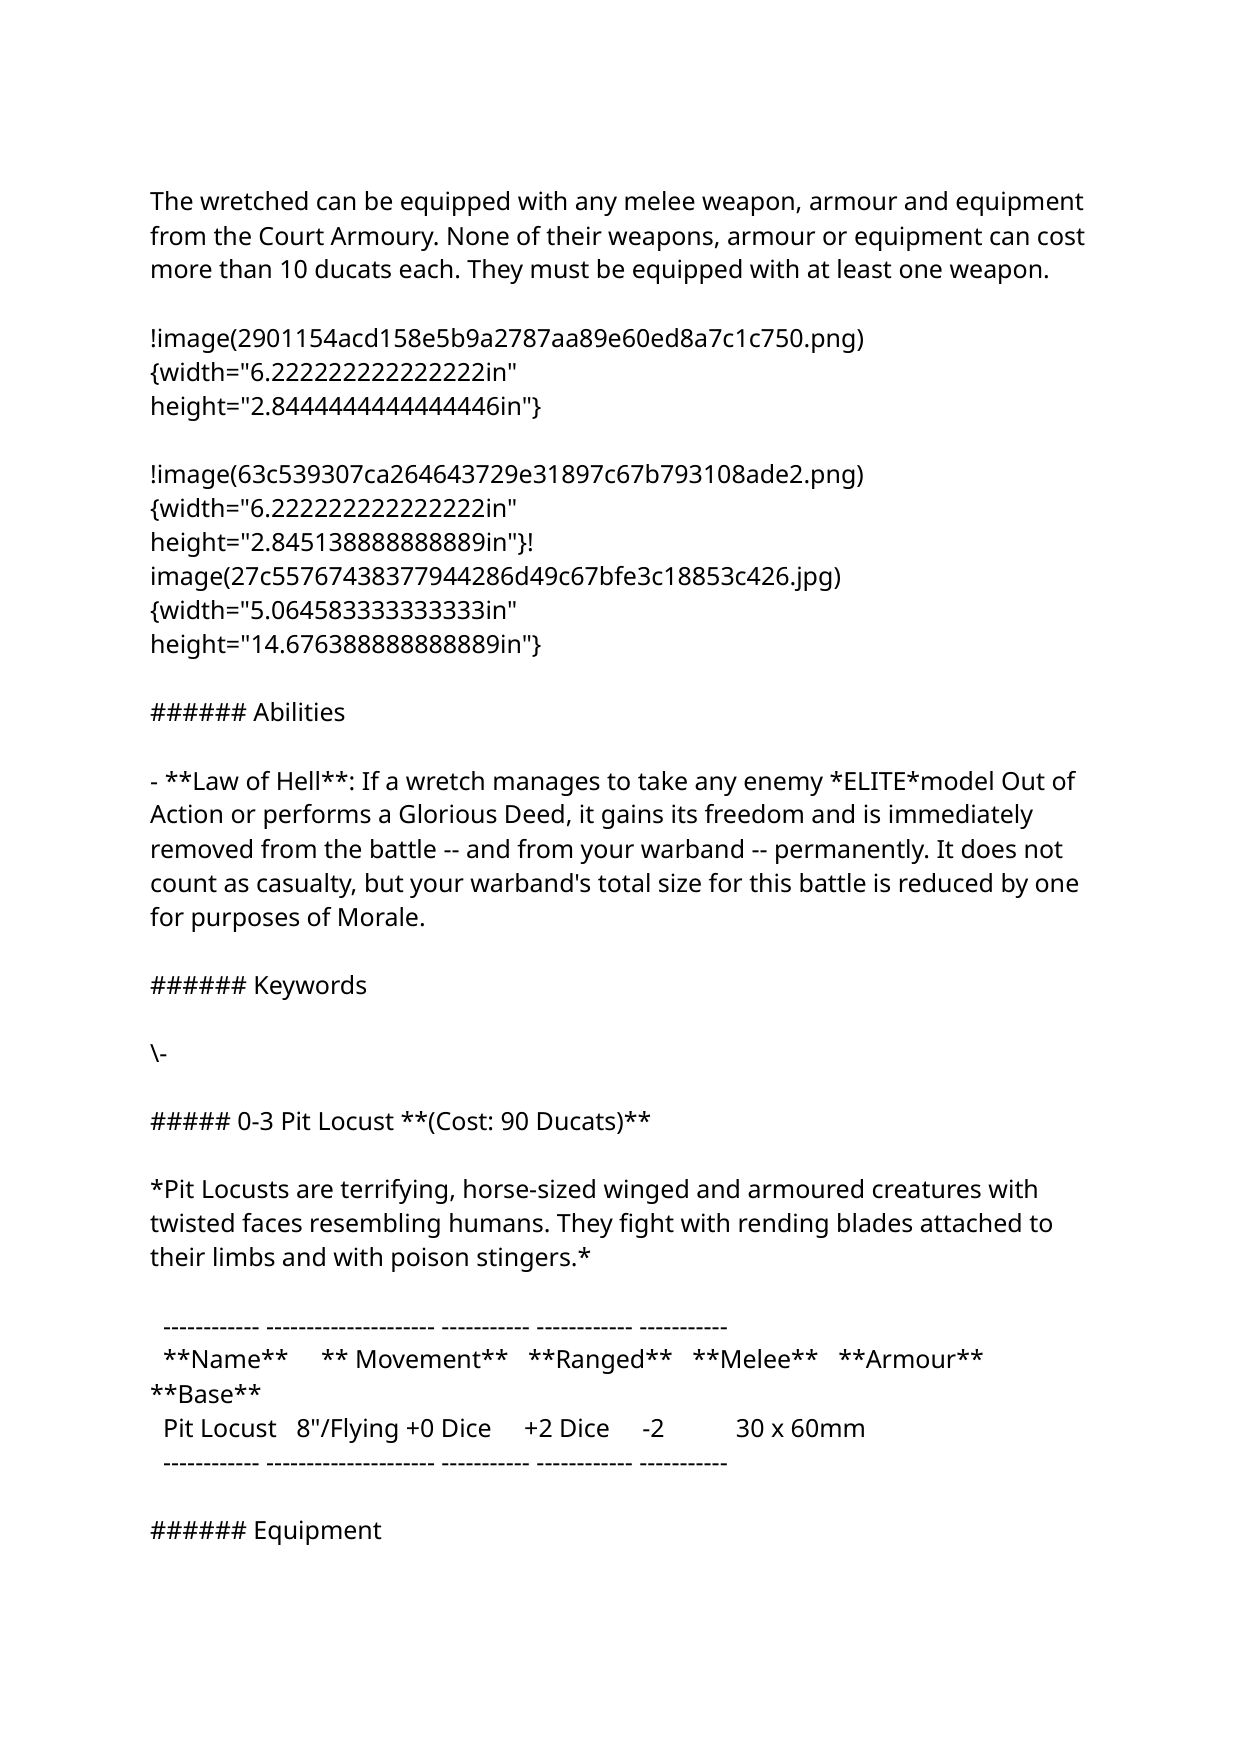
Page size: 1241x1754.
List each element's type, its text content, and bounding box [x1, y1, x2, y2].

text - **Law of Hell**: If a wretch manages to take any enemy *ELITE*model Out of Action or performs a Glorious Deed, it gains its freedom and is immediately removed from the battle -- and from your warband -- permanently. It does not count as casualty, but your warband's total size for this battle is reduced by one for purposes of Morale. [150, 763, 1090, 933]
text height="14.676388888888889in"} [150, 627, 1090, 661]
text ###### Keywords [150, 967, 1090, 1002]
text ------------ --------------------- ----------- ------------ ----------- [150, 1444, 1090, 1478]
text height="2.8444444444444446in"} [150, 388, 1090, 422]
text **Name** ** Movement** **Ranged** **Melee** **Armour** **Base** [150, 1342, 1090, 1410]
text *Pit Locusts are terrifying, horse-sized winged and armoured creatures with twisted faces resembling humans. They fight with rending blades attached to their limbs and with poison stingers.* [150, 1172, 1090, 1274]
text Pit Locust 8"/Flying +0 Dice +2 Dice -2 30 x 60mm [150, 1410, 1090, 1444]
text ###### Equipment [150, 1512, 1090, 1547]
text !image(63c539307ca264643729e31897c67b793108ade2.png){width="6.222222222222222in" [150, 457, 1090, 525]
text ------------ --------------------- ----------- ------------ ----------- [150, 1308, 1090, 1342]
text !image(2901154acd158e5b9a2787aa89e60ed8a7c1c750.png){width="6.222222222222222in" [150, 320, 1090, 388]
text height="2.845138888888889in"}!image(27c55767438377944286d49c67bfe3c18853c426.jpg){width="5.064583333333333in" [150, 525, 1090, 627]
text ##### 0-3 Pit Locust **(Cost: 90 Ducats)** [150, 1104, 1090, 1138]
text The wretched can be equipped with any melee weapon, armour and equipment from the Court Armoury. None of their weapons, armour or equipment can cost more than 10 ducats each. They must be equipped with at least one weapon. [150, 184, 1090, 286]
text ###### Abilities [150, 695, 1090, 729]
text \- [150, 1036, 1090, 1070]
